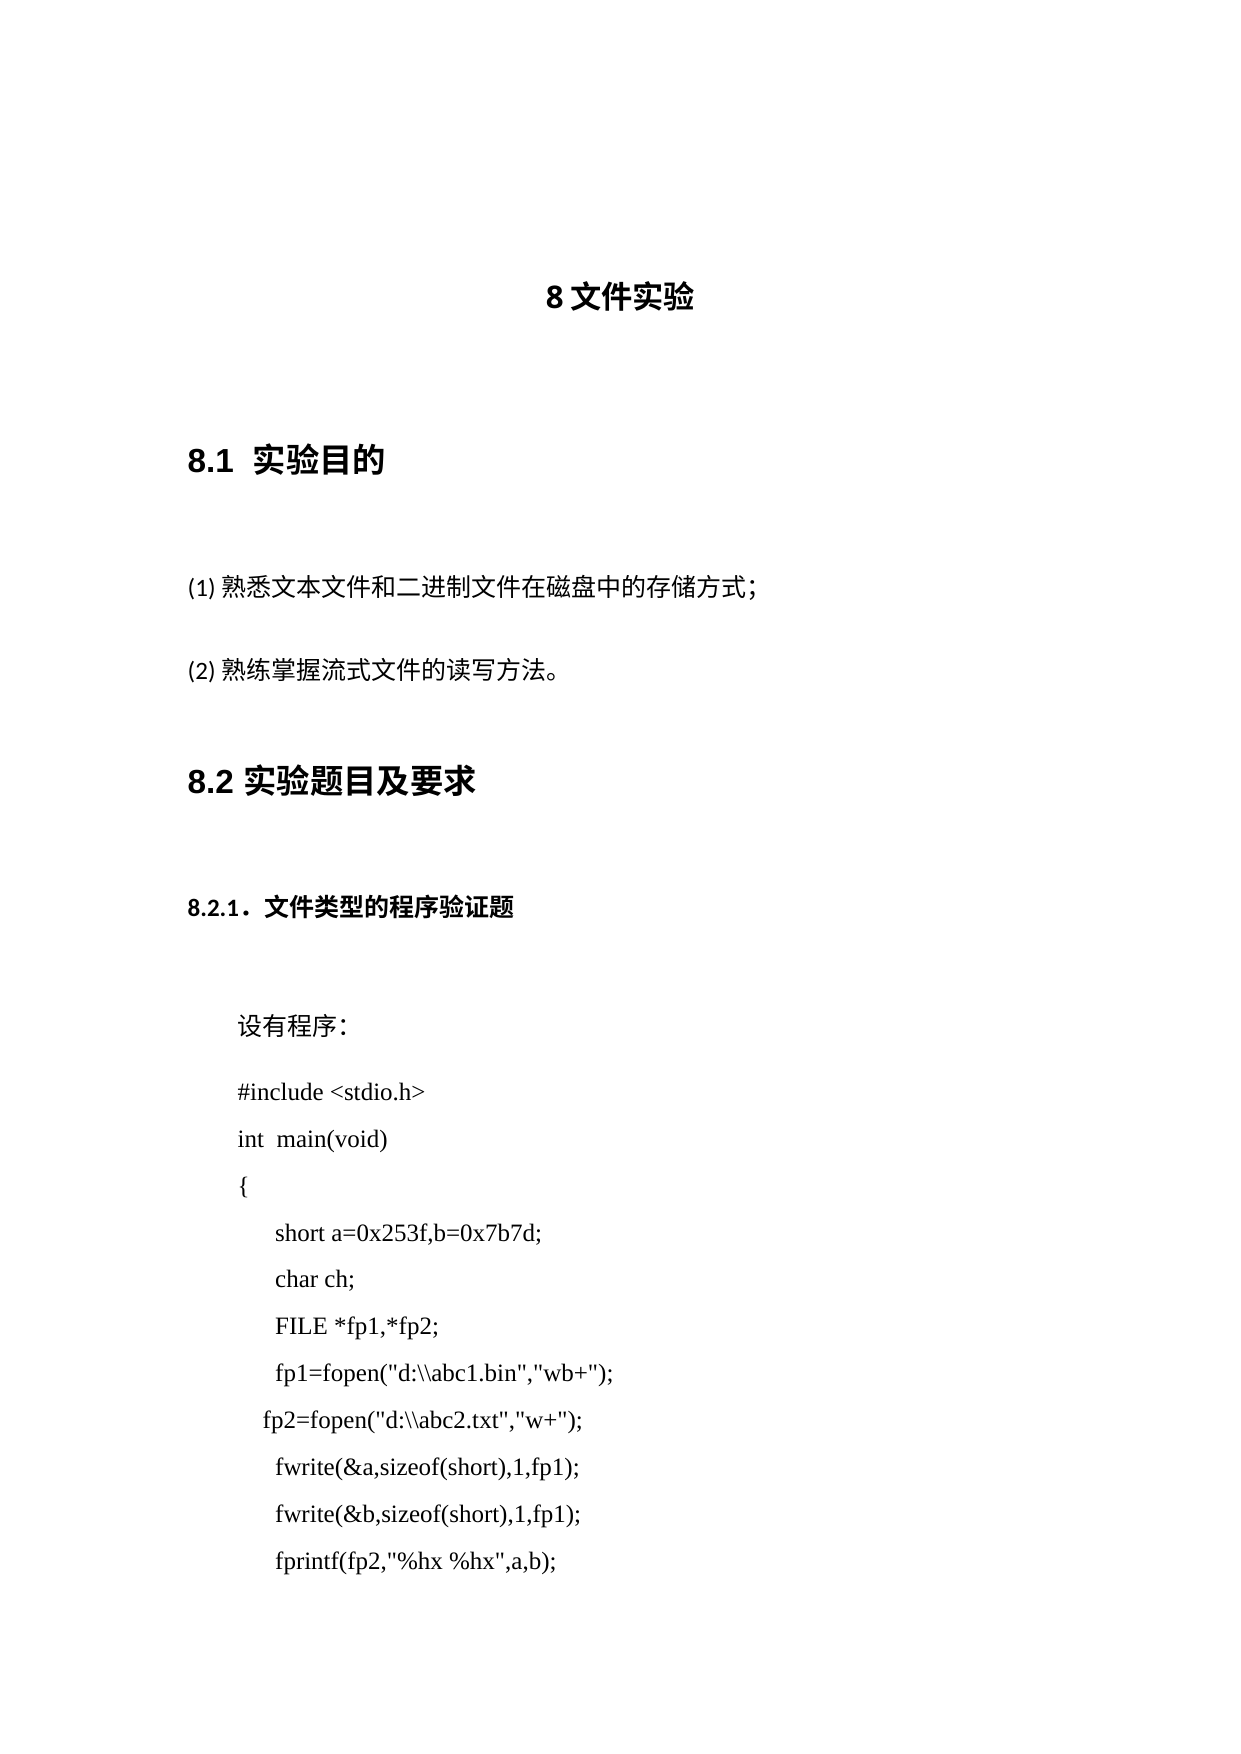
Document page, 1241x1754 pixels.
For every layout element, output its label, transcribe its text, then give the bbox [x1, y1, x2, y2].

text FILE *fp1,*fp2; [187, 1309, 1053, 1342]
text #include <stdio.h> [187, 1075, 1053, 1108]
text int main(void) [187, 1122, 1053, 1154]
text fp2=fopen("d:\\abc2.txt","w+"); [187, 1403, 1053, 1436]
text { [187, 1169, 1053, 1201]
text short a=0x253f,b=0x7b7d; [187, 1216, 1053, 1248]
text char ch; [187, 1263, 1053, 1295]
subtitle 8.2 实验题目及要求 [187, 746, 1053, 811]
subtitle 8.2.1．文件类型的程序验证题 [187, 873, 1053, 938]
subtitle 8.1 实验目的 [187, 426, 1053, 491]
text 设有程序： [187, 992, 1053, 1057]
subtitle 8文件实验 [187, 262, 1053, 327]
text (2) 熟练掌握流式文件的读写方法。 [187, 636, 1053, 701]
text (1) 熟悉文本文件和二进制文件在磁盘中的存储方式； [187, 553, 1053, 618]
text fwrite(&a,sizeof(short),1,fp1); [187, 1450, 1053, 1483]
text fprintf(fp2,"%hx %hx",a,b); [187, 1544, 1053, 1576]
text fwrite(&b,sizeof(short),1,fp1); [187, 1497, 1053, 1529]
text fp1=fopen("d:\\abc1.bin","wb+"); [187, 1356, 1053, 1389]
